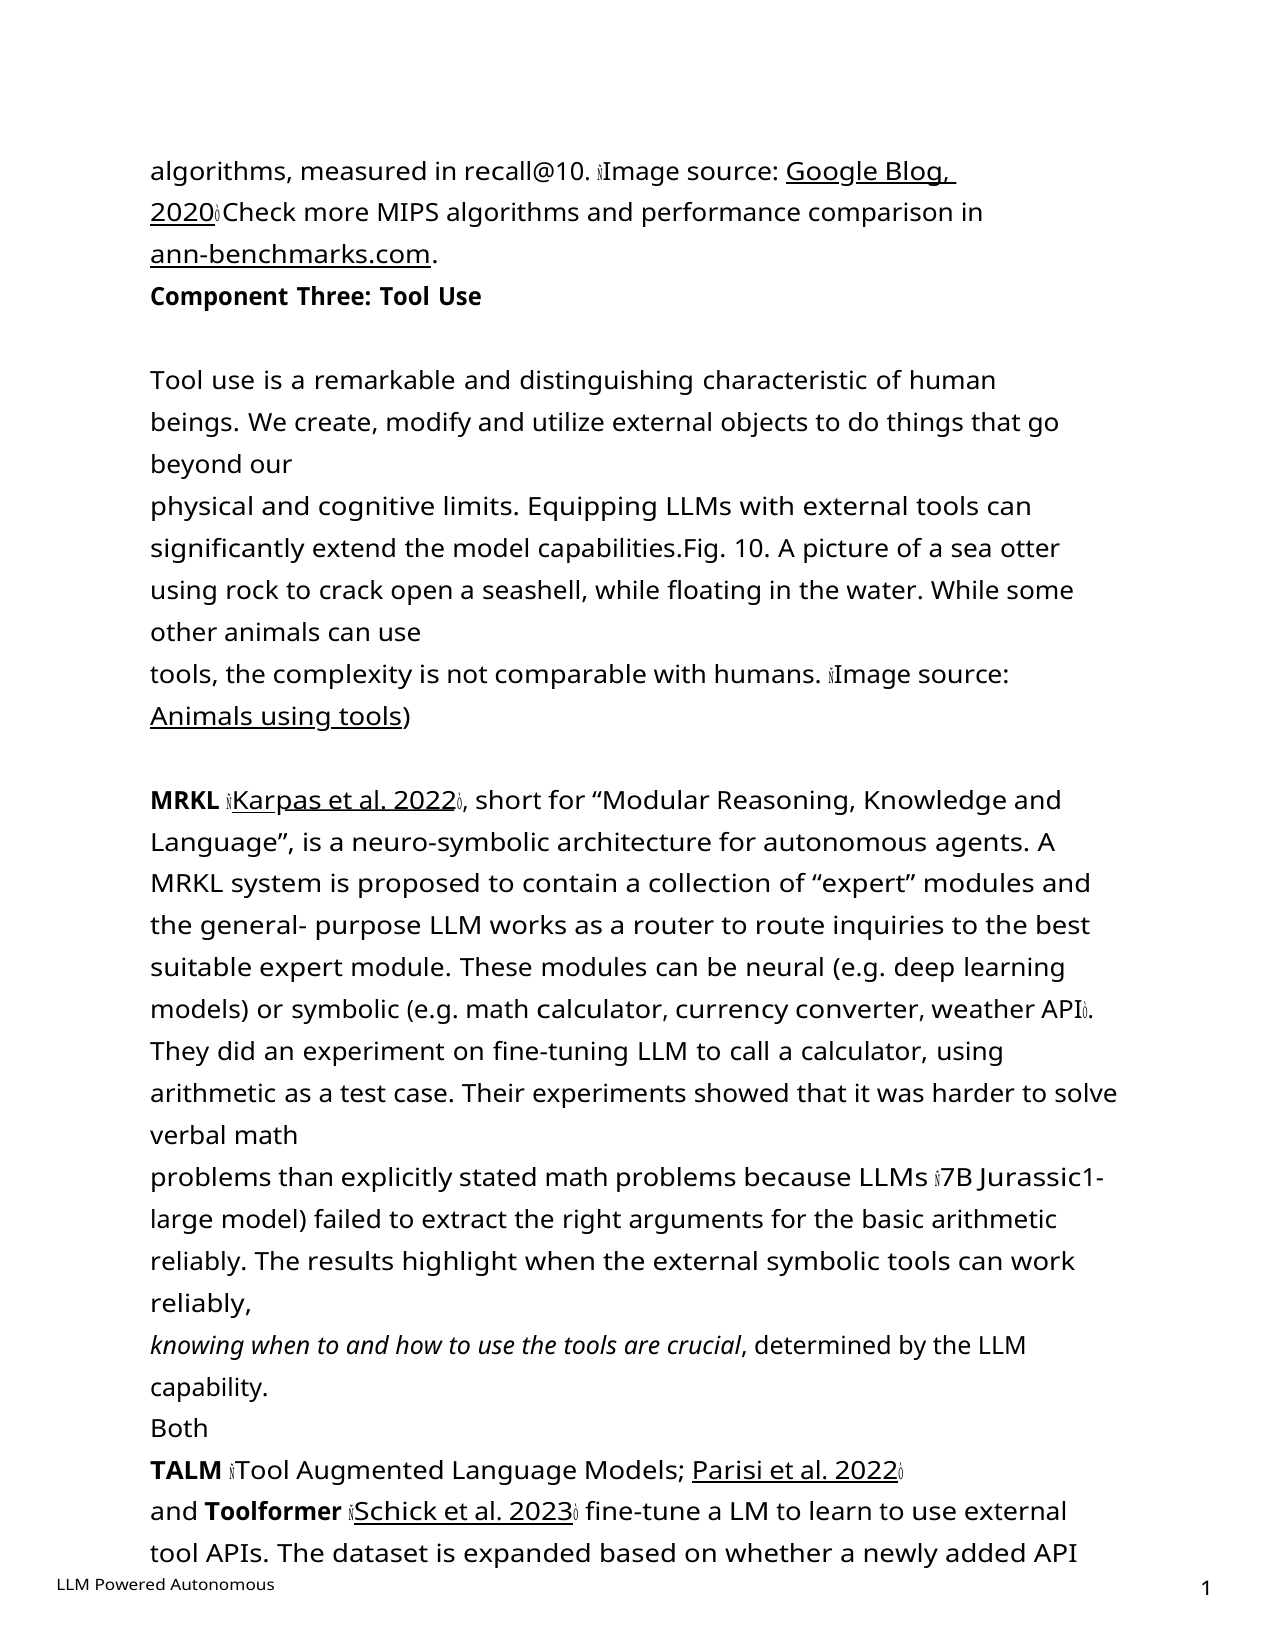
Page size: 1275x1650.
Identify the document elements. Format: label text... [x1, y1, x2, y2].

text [150, 1494, 1084, 1570]
text MRKL Karpas et al. 2022, short for “Modular Reasoning, Knowledge and [150, 783, 1135, 817]
text Tool use is a remarkable and distinguishing characteristic of human beings. We create, modify and utilize external objects to do things that go beyond our [150, 363, 1085, 481]
subtitle Component Three: Tool Use [150, 278, 1135, 312]
text tools, the complexity is not comparable with humans. Image source: Animals using tools) [150, 656, 1010, 732]
text knowing when to and how to use the tools are crucial, determined by the LLM capability. [150, 1327, 1070, 1403]
text TALM Tool Augmented Language Models; Parisi et al. 2022 [150, 1452, 1135, 1487]
text They did an experiment on fine-tuning LLM to call a calculator, using arithmetic as a test case. Their experiments showed that it was harder to solve verbal math [150, 1034, 1118, 1152]
text physical and cognitive limits. Equipping LLMs with external tools can significantly extend the model capabilities.Fig. 10. A picture of a sea otter using rock to crack open a seashell, while floating in the water. While some other animals can use [150, 489, 1109, 648]
text problems than explicitly stated math problems because LLMs 7B Jurassic1-large model) failed to extract the right arguments for the basic arithmetic reliably. The results highlight when the external symbolic tools can work reliably, [150, 1160, 1107, 1319]
text Both [150, 1411, 1135, 1445]
text ann-benchmarks.com. [150, 237, 1135, 271]
text Languageˮ, is a neuro-symbolic architecture for autonomous agents. A MRKL system is proposed to contain a collection of “expertˮ modules and the general- purpose LLM works as a router to route inquiries to the best suitable expert module. These modules can be neural (e.g. deep learning models) or symbolic (e.g. math calculator, currency converter, weather API. [150, 824, 1094, 1026]
text algorithms, measured in recall@10. Image source: Google Blog, 2020 Check more MIPS algorithms and performance comparison in [150, 153, 984, 229]
